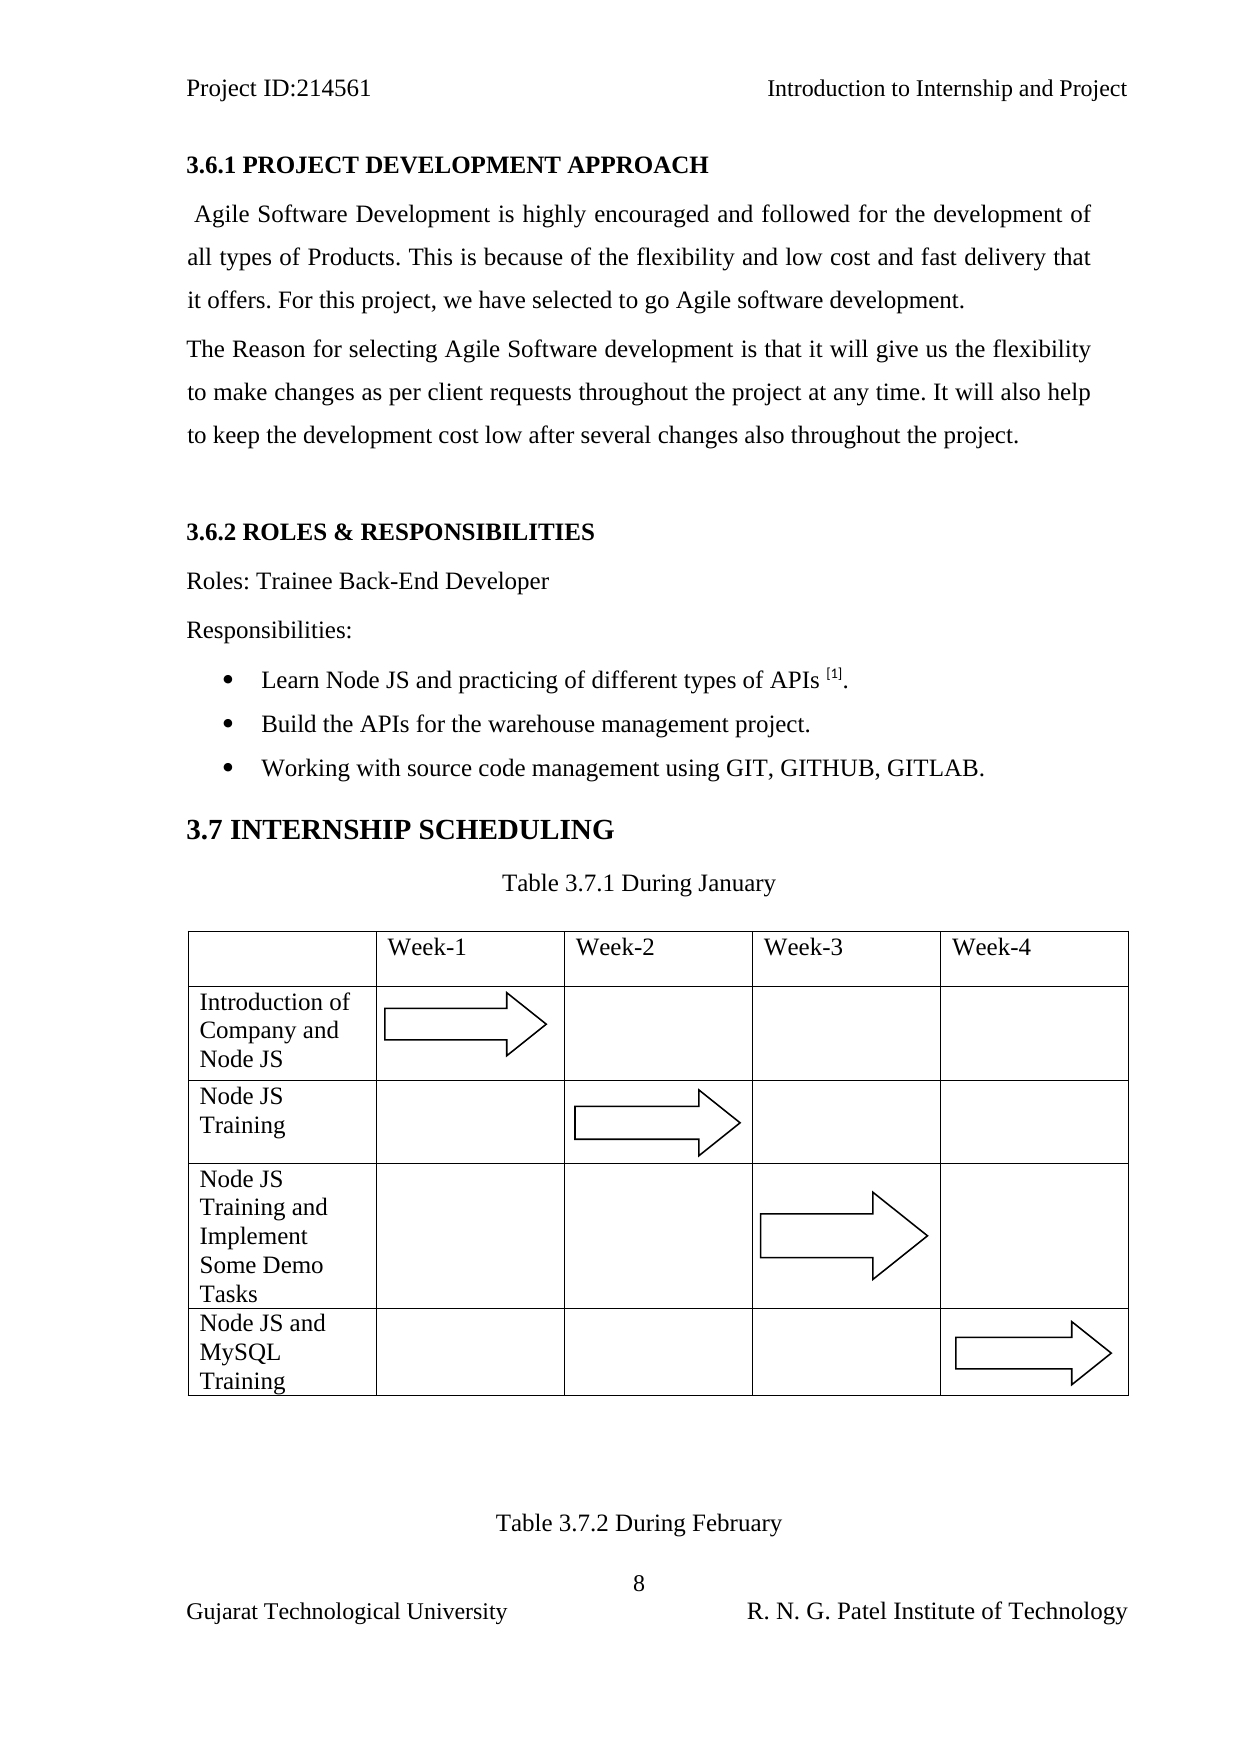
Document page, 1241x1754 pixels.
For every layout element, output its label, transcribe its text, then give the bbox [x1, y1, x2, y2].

table_cell [753, 1164, 940, 1307]
table_header Week-2 [565, 932, 752, 986]
table_cell [941, 1164, 1128, 1307]
table_cell [941, 1081, 1128, 1163]
table_cell [377, 1081, 564, 1163]
list Learn Node JS and practicing of different types of APIs [1]. [223, 664, 1090, 694]
table_cell [565, 1164, 752, 1307]
table_header Week-4 [941, 932, 1128, 986]
text 3.6.2 ROLES & RESPONSIBILITIES [186, 517, 1092, 546]
table_cell [377, 1164, 564, 1307]
table_cell [565, 1081, 752, 1163]
table_cell [565, 987, 752, 1080]
text Responsibilities: [186, 615, 1092, 644]
table_cell Introduction of Company and Node JS [189, 987, 376, 1080]
table_cell [753, 1309, 940, 1395]
table_cell [941, 987, 1128, 1080]
text Agile Software Development is highly encouraged and followed for the development of all types of Products. This is because of the flexibility and low cost and fast delivery that it offers. For this project, we have selected to go Agile software development. [186, 199, 1092, 314]
table_cell Node JS Training and Implement Some Demo Tasks [189, 1164, 376, 1307]
list Working with source code management using GIT, GITHUB, GITLAB. [223, 753, 1090, 781]
table_cell [565, 1309, 752, 1395]
table_cell [377, 1309, 564, 1395]
table_header Week-3 [753, 932, 940, 986]
text Table 3.7.1 During January [187, 868, 1090, 897]
text Table 3.7.2 During February [187, 1508, 1090, 1536]
table_cell [753, 987, 940, 1080]
list Build the APIs for the warehouse management project. [223, 709, 1090, 738]
table_cell Node JS and MySQL Training [189, 1309, 376, 1395]
table_cell [377, 987, 564, 1080]
text Roles: Trainee Back-End Developer [186, 566, 1092, 595]
text The Reason for selecting Agile Software development is that it will give us the flexibility to make changes as per client requests throughout the project at any time. It will also help to keep the development cost low after several changes also throughout the project. [186, 334, 1092, 449]
table_cell [941, 1309, 1128, 1395]
table_header Week-1 [377, 932, 564, 986]
table_header [189, 932, 376, 986]
text 3.7 INTERNSHIP SCHEDULING [186, 812, 1092, 846]
table_cell Node JS Training [189, 1081, 376, 1163]
text 3.6.1 PROJECT DEVELOPMENT APPROACH [186, 150, 1092, 179]
table_cell [753, 1081, 940, 1163]
